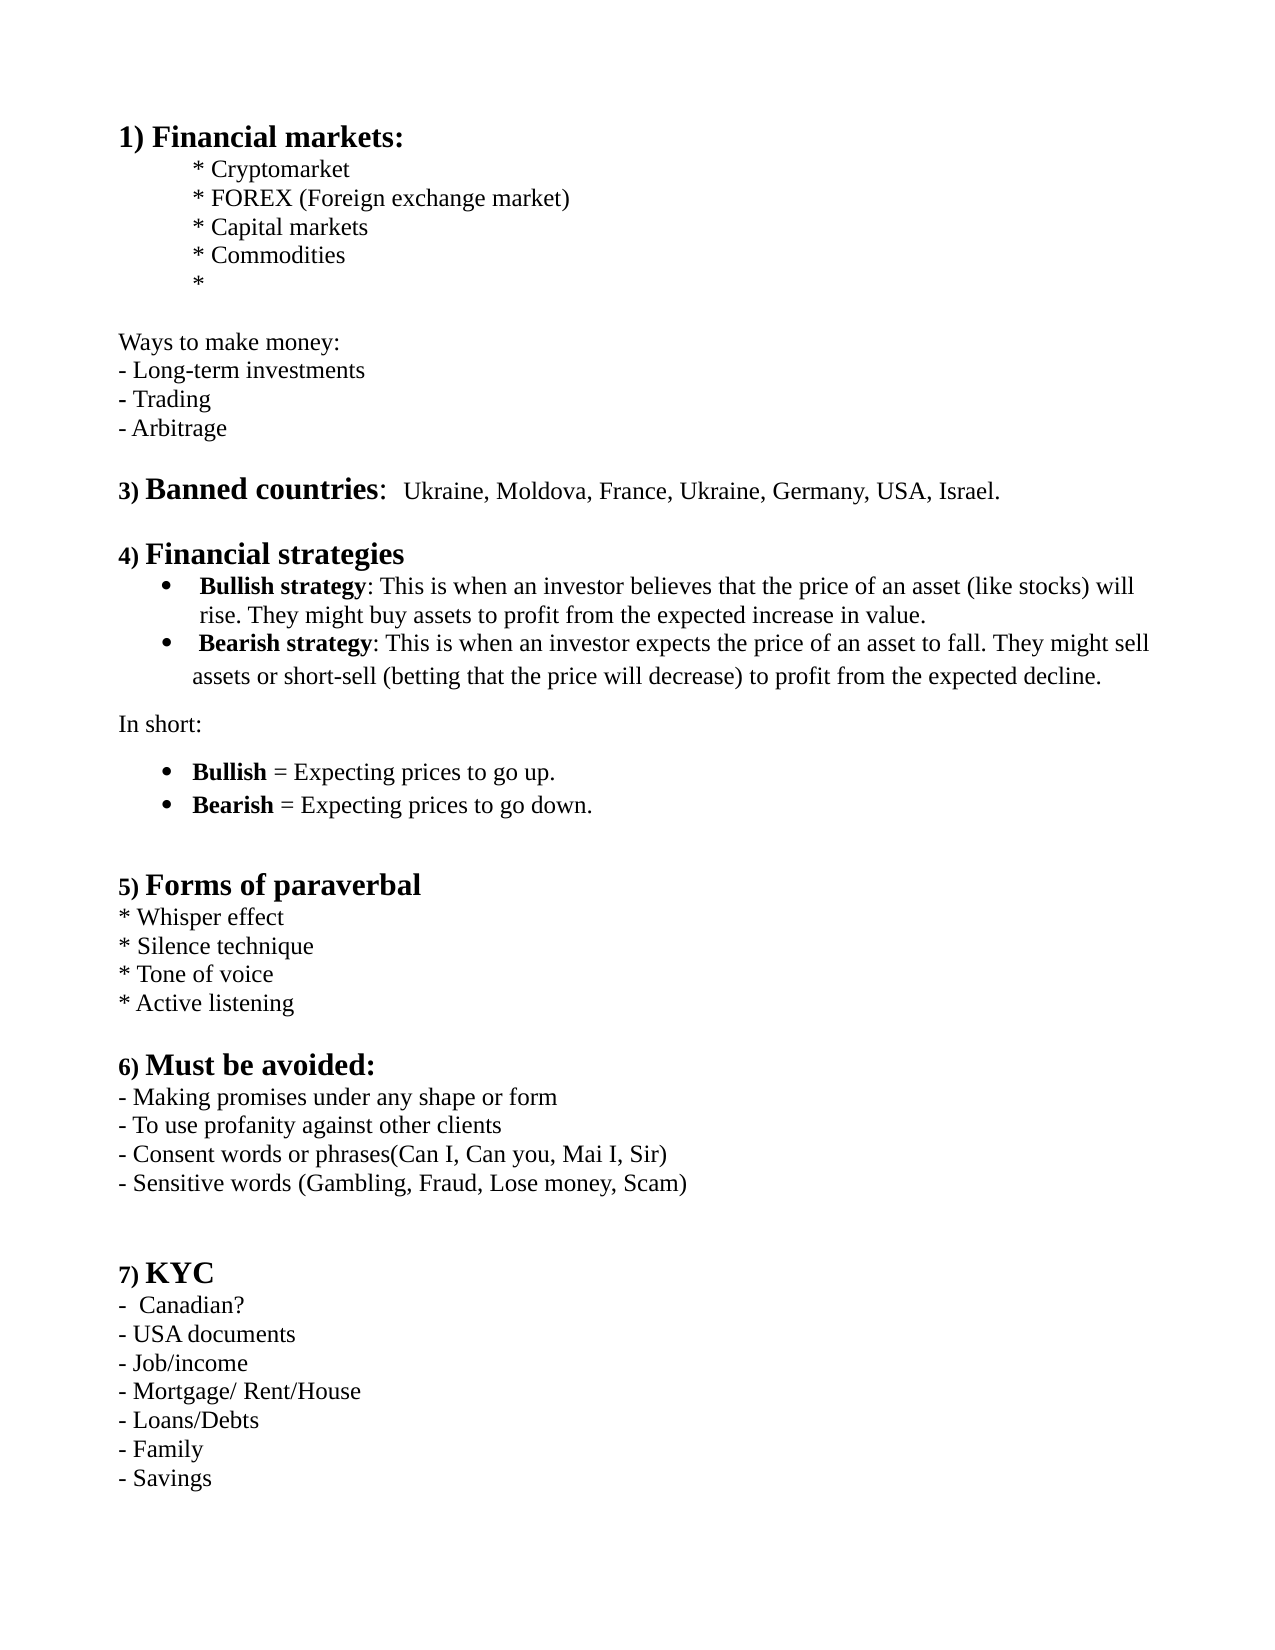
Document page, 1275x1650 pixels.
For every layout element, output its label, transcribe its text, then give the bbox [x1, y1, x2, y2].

text - Family [118, 1434, 1157, 1463]
text * [118, 269, 1157, 298]
text 1) Financial markets: [118, 118, 1157, 154]
list Bearish strategy: This is when an investor expects the price of an asset to fall. They might sell assets or short-sell (betting that the price will decrease) to profit from the expected decline. [162, 628, 1157, 690]
text * Capital markets [118, 212, 1157, 240]
list Bullish strategy: This is when an investor believes that the price of an asset (like stocks) will rise. They might buy assets to profit from the expected increase in value. [162, 571, 1157, 628]
list Bullish = Expecting prices to go up. [162, 757, 1157, 785]
text Ways to make money: - Long-term investments [118, 327, 1157, 384]
text * Tone of voice [118, 959, 1157, 988]
text - Job/income [118, 1348, 1157, 1376]
text - Loans/Debts [118, 1405, 1157, 1434]
text - Making promises under any shape or form [118, 1082, 1157, 1110]
text 3) Banned countries: Ukraine, Moldova, France, Ukraine, Germany, USA, Israel. [118, 470, 1157, 506]
text - Sensitive words (Gambling, Fraud, Lose money, Scam) [118, 1168, 1157, 1197]
text - Savings [118, 1463, 1157, 1491]
text - Canadian? [118, 1290, 1157, 1319]
text * Silence technique [118, 931, 1157, 959]
text * Commodities [118, 240, 1157, 269]
text * Whisper effect [118, 902, 1157, 931]
text - To use profanity against other clients [118, 1110, 1157, 1139]
text * Active listening [118, 988, 1157, 1017]
text * FOREX (Foreign exchange market) [118, 183, 1157, 212]
text 6) Must be avoided: [118, 1046, 1157, 1082]
text 5) Forms of paraverbal [118, 866, 1157, 902]
text - Arbitrage [118, 413, 1157, 442]
text - Mortgage/ Rent/House [118, 1376, 1157, 1405]
text - Trading [118, 384, 1157, 413]
text In short: [118, 709, 1157, 738]
text * Cryptomarket [118, 154, 1157, 183]
text 7) KYC [118, 1254, 1157, 1290]
text - Consent words or phrases(Can I, Can you, Mai I, Sir) [118, 1139, 1157, 1168]
text - USA documents [118, 1319, 1157, 1348]
text 4) Financial strategies [118, 535, 1157, 571]
list Bearish = Expecting prices to go down. [162, 790, 1157, 818]
